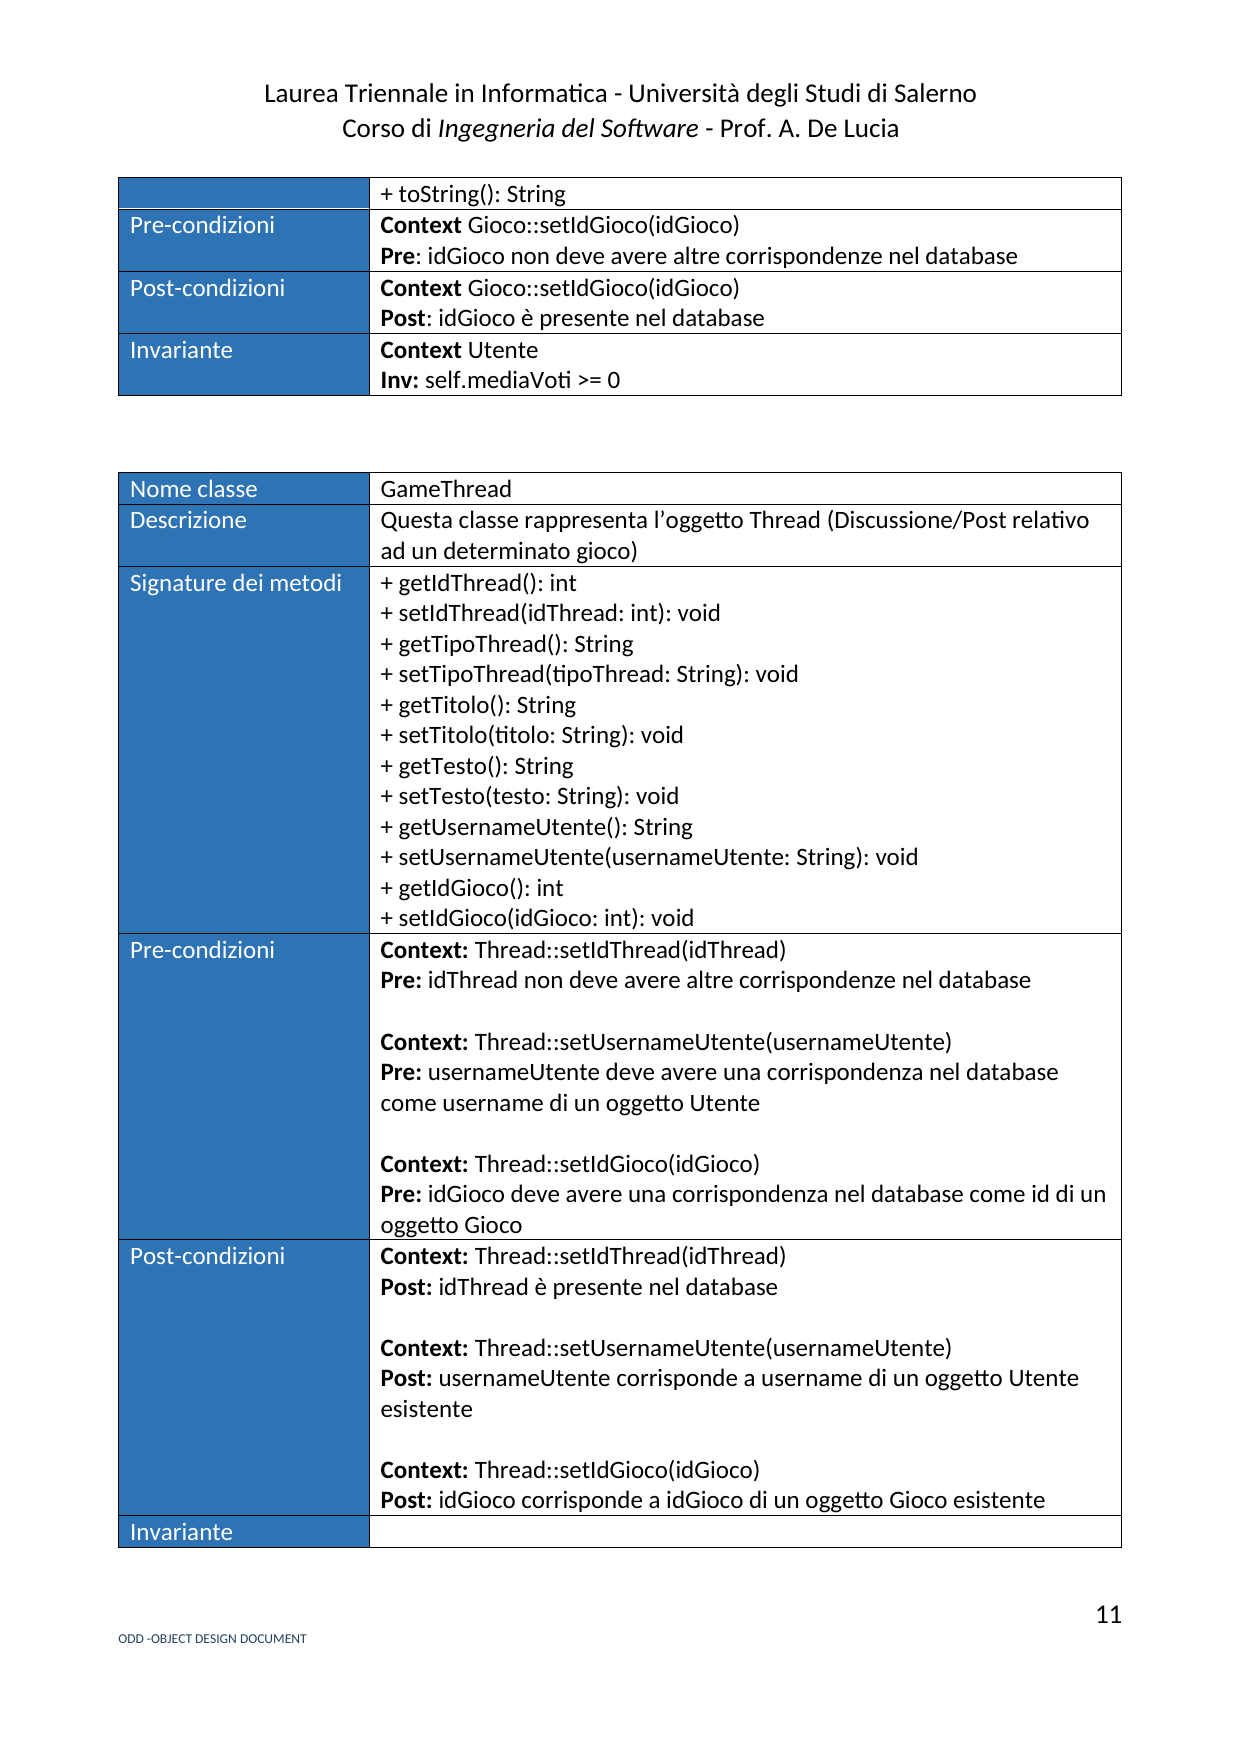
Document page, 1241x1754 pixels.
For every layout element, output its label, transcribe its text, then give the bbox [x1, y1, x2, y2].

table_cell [370, 178, 1121, 208]
table_cell Signature dei metodi [119, 567, 369, 933]
table_header Nome classe [119, 473, 369, 504]
table_cell + getIdThread(): int + setIdThread(idThread: int): void + getTipoThread(): String + setTipoThread(tipoThread: String): void + getTitolo(): String + setTitolo(titolo: String): void + getTesto(): String + setTesto(testo: String): void + getUsernameUtente(): String + setUsernameUtente(usernameUtente: String): void + getIdGioco(): int + setIdGioco(idGioco: int): void [370, 567, 1121, 933]
table_cell Context Gioco::setIdGioco(idGioco) Post: idGioco è presente nel database [370, 272, 1121, 333]
table_cell Context: Thread::setIdThread(idThread) Pre: idThread non deve avere altre corrispondenze nel database Context: Thread::setUsernameUtente(usernameUtente) Pre: usernameUtente deve avere una corrispondenza nel database come username di un oggetto Utente Context: Thread::setIdGioco(idGioco) Pre: idGioco deve avere una corrispondenza nel database come id di un oggetto Gioco [370, 934, 1121, 1239]
table_cell Descrizione [119, 505, 369, 566]
table_cell Post-condizioni [119, 1240, 369, 1515]
table_cell Pre-condizioni [119, 934, 369, 1239]
table_cell Pre-condizioni [119, 210, 369, 271]
table_cell Context Utente Inv: self.mediaVoti >= 0 [370, 334, 1121, 395]
table_cell Context: Thread::setIdThread(idThread) Post: idThread è presente nel database Context: Thread::setUsernameUtente(usernameUtente) Post: usernameUtente corrisponde a username di un oggetto Utente esistente Context: Thread::setIdGioco(idGioco) Post: idGioco corrisponde a idGioco di un oggetto Gioco esistente [370, 1240, 1121, 1515]
table_cell [370, 1516, 1121, 1547]
table_header GameThread [370, 473, 1121, 504]
table_cell Context Gioco::setIdGioco(idGioco) Pre: idGioco non deve avere altre corrispondenze nel database [370, 210, 1121, 271]
table_cell Invariante [119, 334, 369, 395]
table_cell Invariante [119, 1516, 369, 1547]
table_cell Post-condizioni [119, 272, 369, 333]
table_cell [119, 178, 369, 208]
table_cell Questa classe rappresenta l’oggetto Thread (Discussione/Post relativo ad un determinato gioco) [370, 505, 1121, 566]
